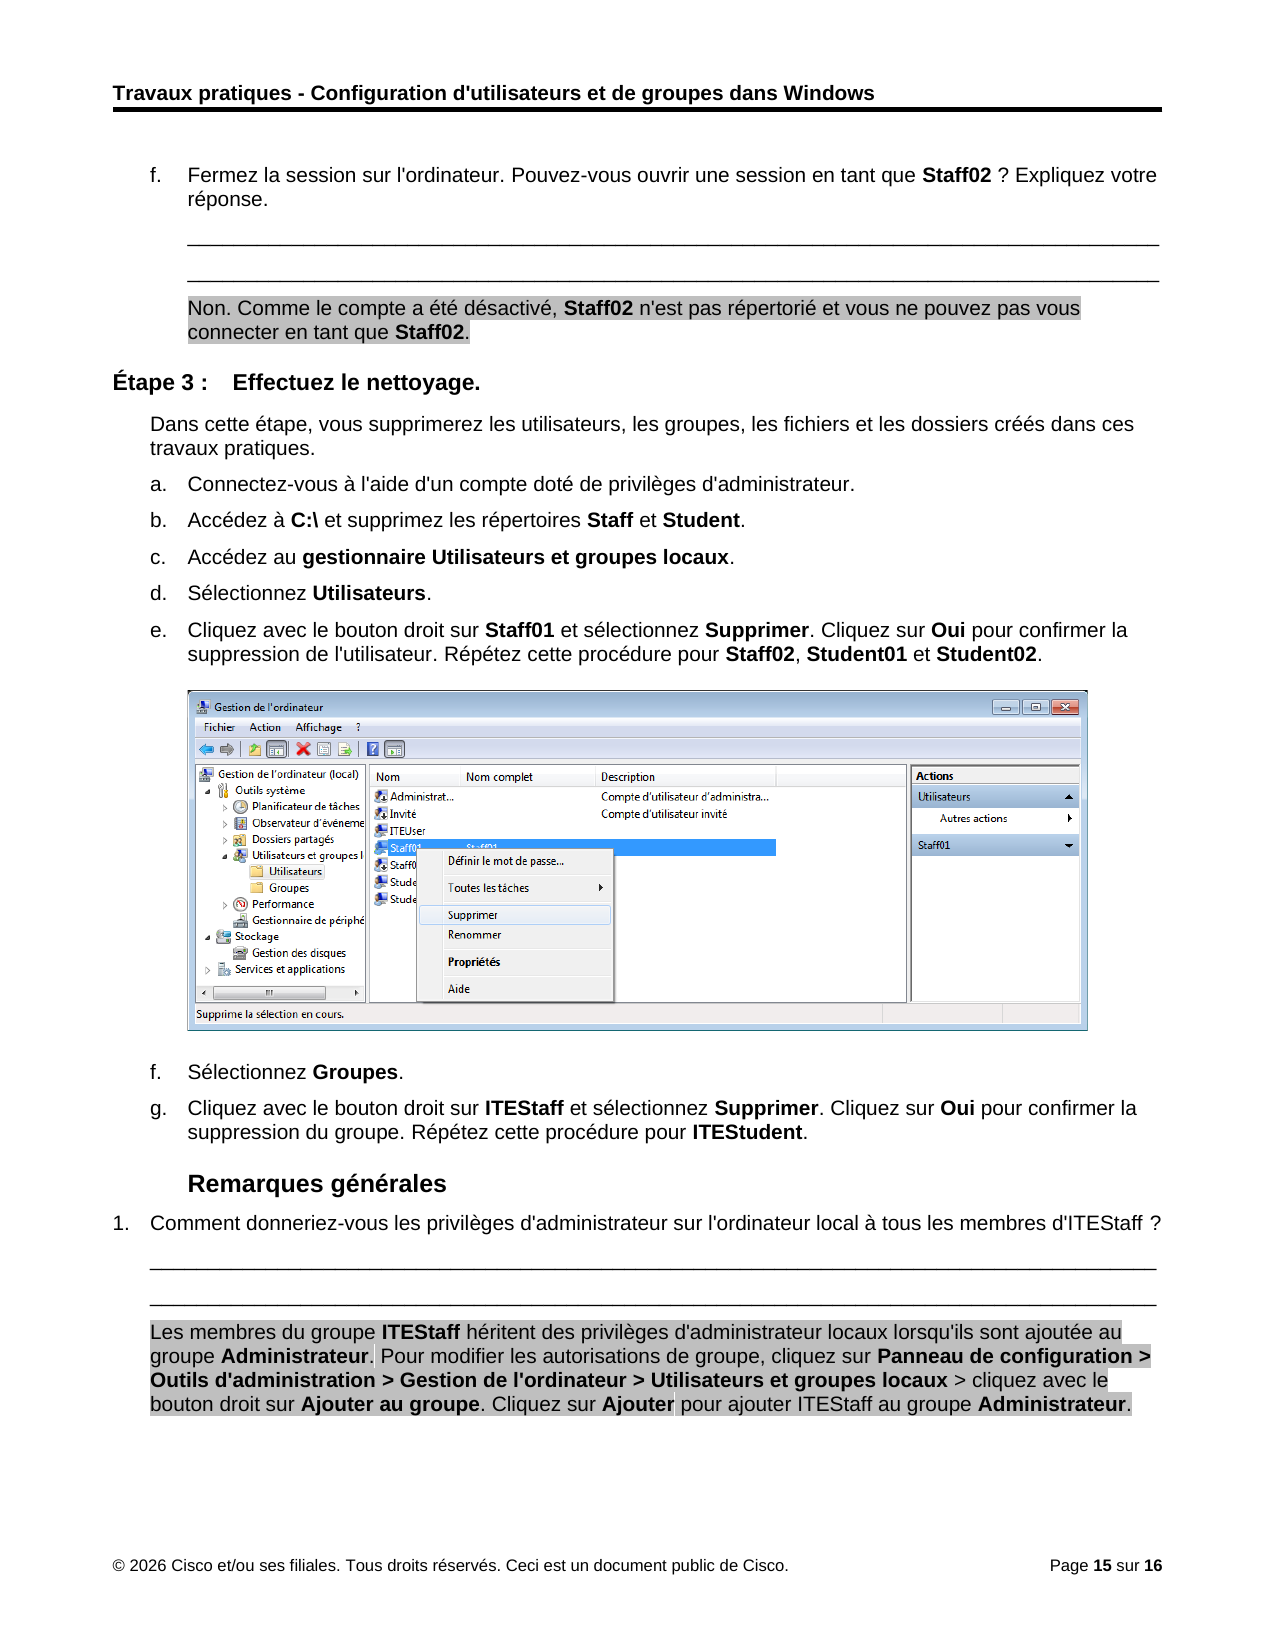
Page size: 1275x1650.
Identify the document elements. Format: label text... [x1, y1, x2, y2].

text Sélectionnez Groupes. [150, 1060, 1162, 1084]
text Cliquez avec le bouton droit sur ITEStaff et sélectionnez Supprimer. Cliquez sur Oui pour confirmer la suppression du groupe. Répétez cette procédure pour ITEStudent. [150, 1096, 1162, 1144]
text ____________________________________________________________________________________ [187, 223, 1162, 247]
text Sélectionnez Utilisateurs. [150, 581, 1162, 605]
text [150, 1283, 1162, 1307]
text Connectez-vous à l'aide d'un compte doté de privilèges d'administrateur. [150, 472, 1162, 496]
text Fermez la session sur l'ordinateur. Pouvez-vous ouvrir une session en tant que Staff02 ? Expliquez votre réponse. [150, 162, 1162, 210]
text Remarques générales [112, 1169, 1162, 1198]
picture [187, 690, 1088, 1031]
text Effectuez le nettoyage. [112, 369, 1162, 395]
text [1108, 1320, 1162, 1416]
text Accédez au gestionnaire Utilisateurs et groupes locaux. [150, 545, 1162, 569]
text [150, 1247, 1162, 1271]
text Comment donneriez-vous les privilèges d'administrateur sur l'ordinateur local à tous les membres d'ITEStaff ? [112, 1210, 1162, 1234]
text ____________________________________________________________________________________ [187, 259, 1162, 283]
text Non. Comme le compte a été désactivé, Staff02 n'est pas répertorié et vous ne pouvez pas vous connecter en tant que Staff02. [470, 296, 1162, 344]
text Dans cette étape, vous supprimerez les utilisateurs, les groupes, les fichiers et les dossiers créés dans ces travaux pratiques. [150, 411, 1162, 459]
text Accédez à C:\ et supprimez les répertoires Staff et Student. [150, 508, 1162, 532]
text Cliquez avec le bouton droit sur Staff01 et sélectionnez Supprimer. Cliquez sur Oui pour confirmer la suppression de l'utilisateur. Répétez cette procédure pour Staff02, Student01 et Student02. [150, 618, 1162, 666]
